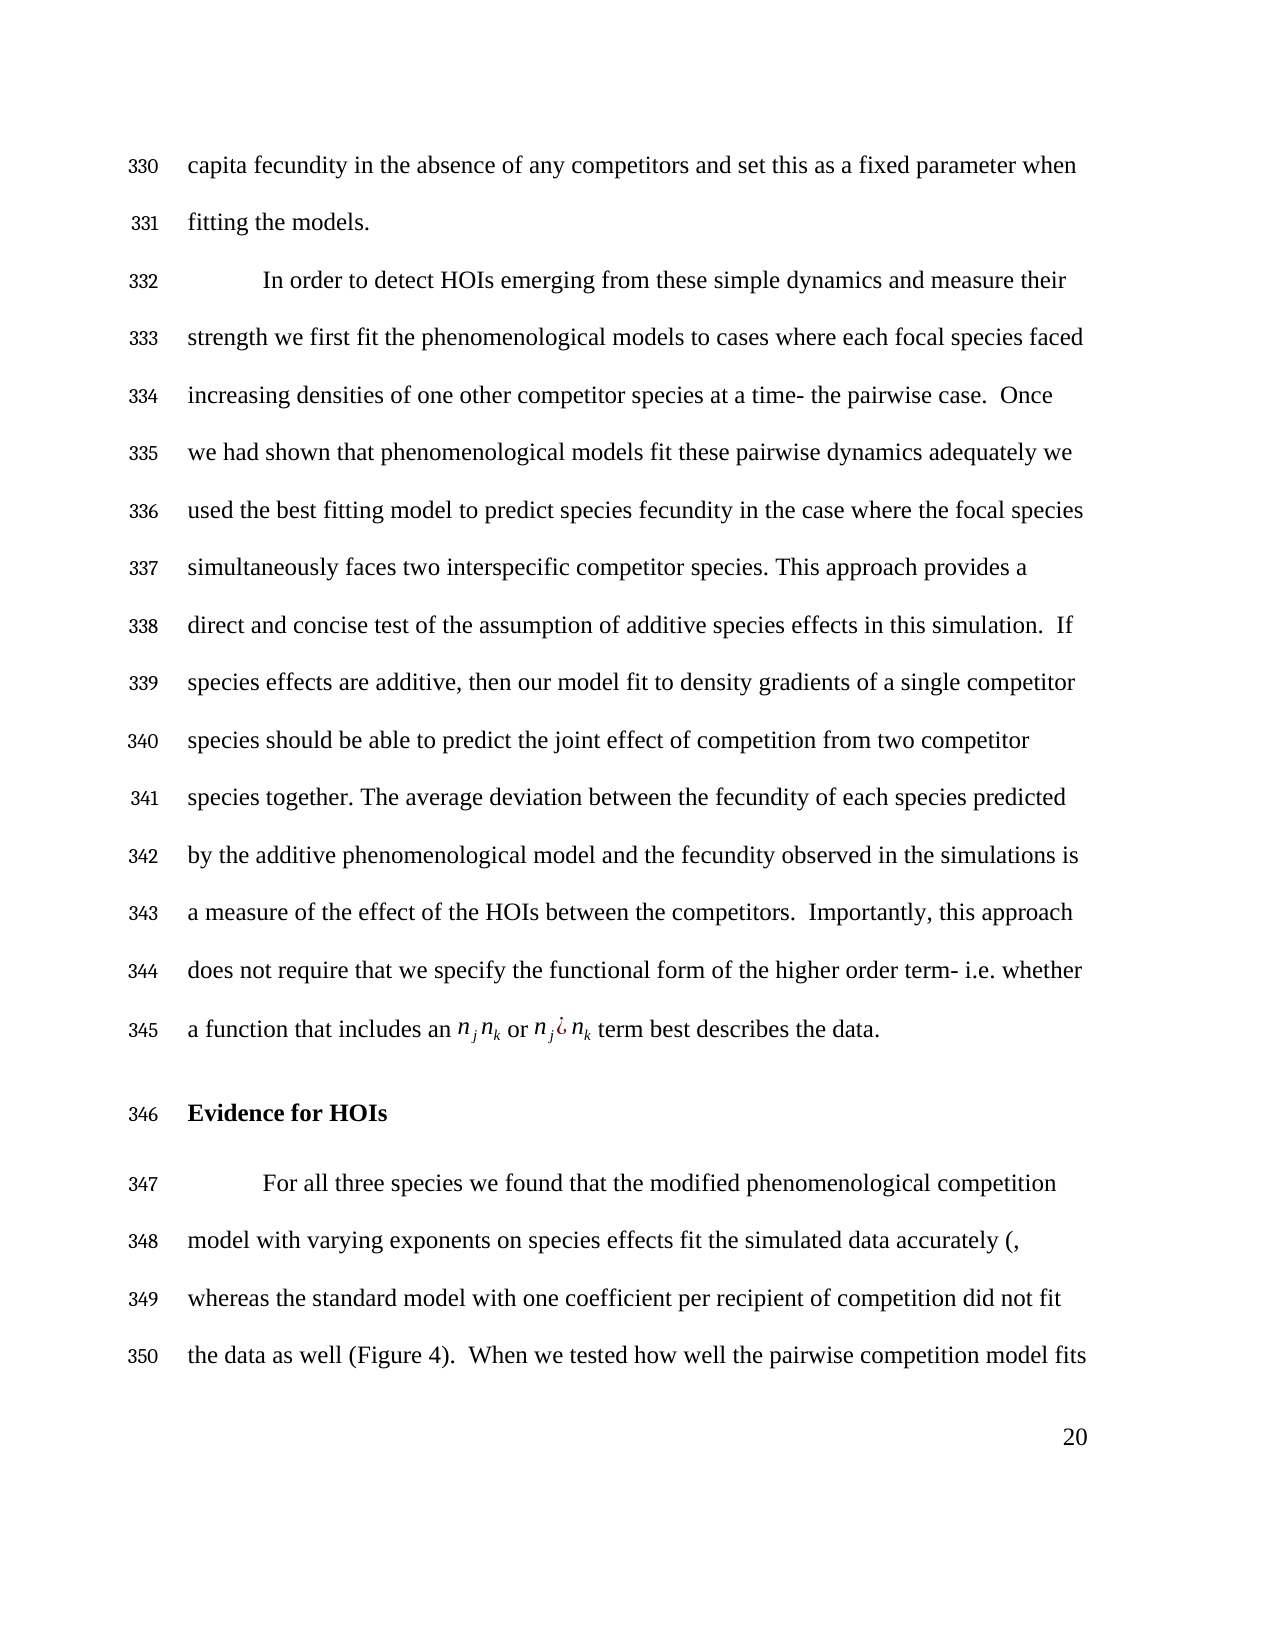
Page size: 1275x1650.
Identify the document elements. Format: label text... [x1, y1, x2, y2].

text In order to detect HOIs emerging from these simple dynamics and measure their strength we first fit the phenomenological models to cases where each focal species faced increasing densities of one other competitor species at a time- the pairwise case. Once we had shown that phenomenological models fit these pairwise dynamics adequately we used the best fitting model to predict species fecundity in the case where the focal species simultaneously faces two interspecific competitor species. This approach provides a direct and concise test of the assumption of additive species effects in this simulation. If species effects are additive, then our model fit to density gradients of a single competitor species should be able to predict the joint effect of competition from two competitor species together. The average deviation between the fecundity of each species predicted by the additive phenomenological model and the fecundity observed in the simulations is a measure of the effect of the HOIs between the competitors. Importantly, this approach does not require that we specify the functional form of the higher order term- i.e. whether a function that includes an or term best describes the data. [187, 265, 1087, 1044]
subtitle Evidence for HOIs [187, 1098, 1087, 1126]
